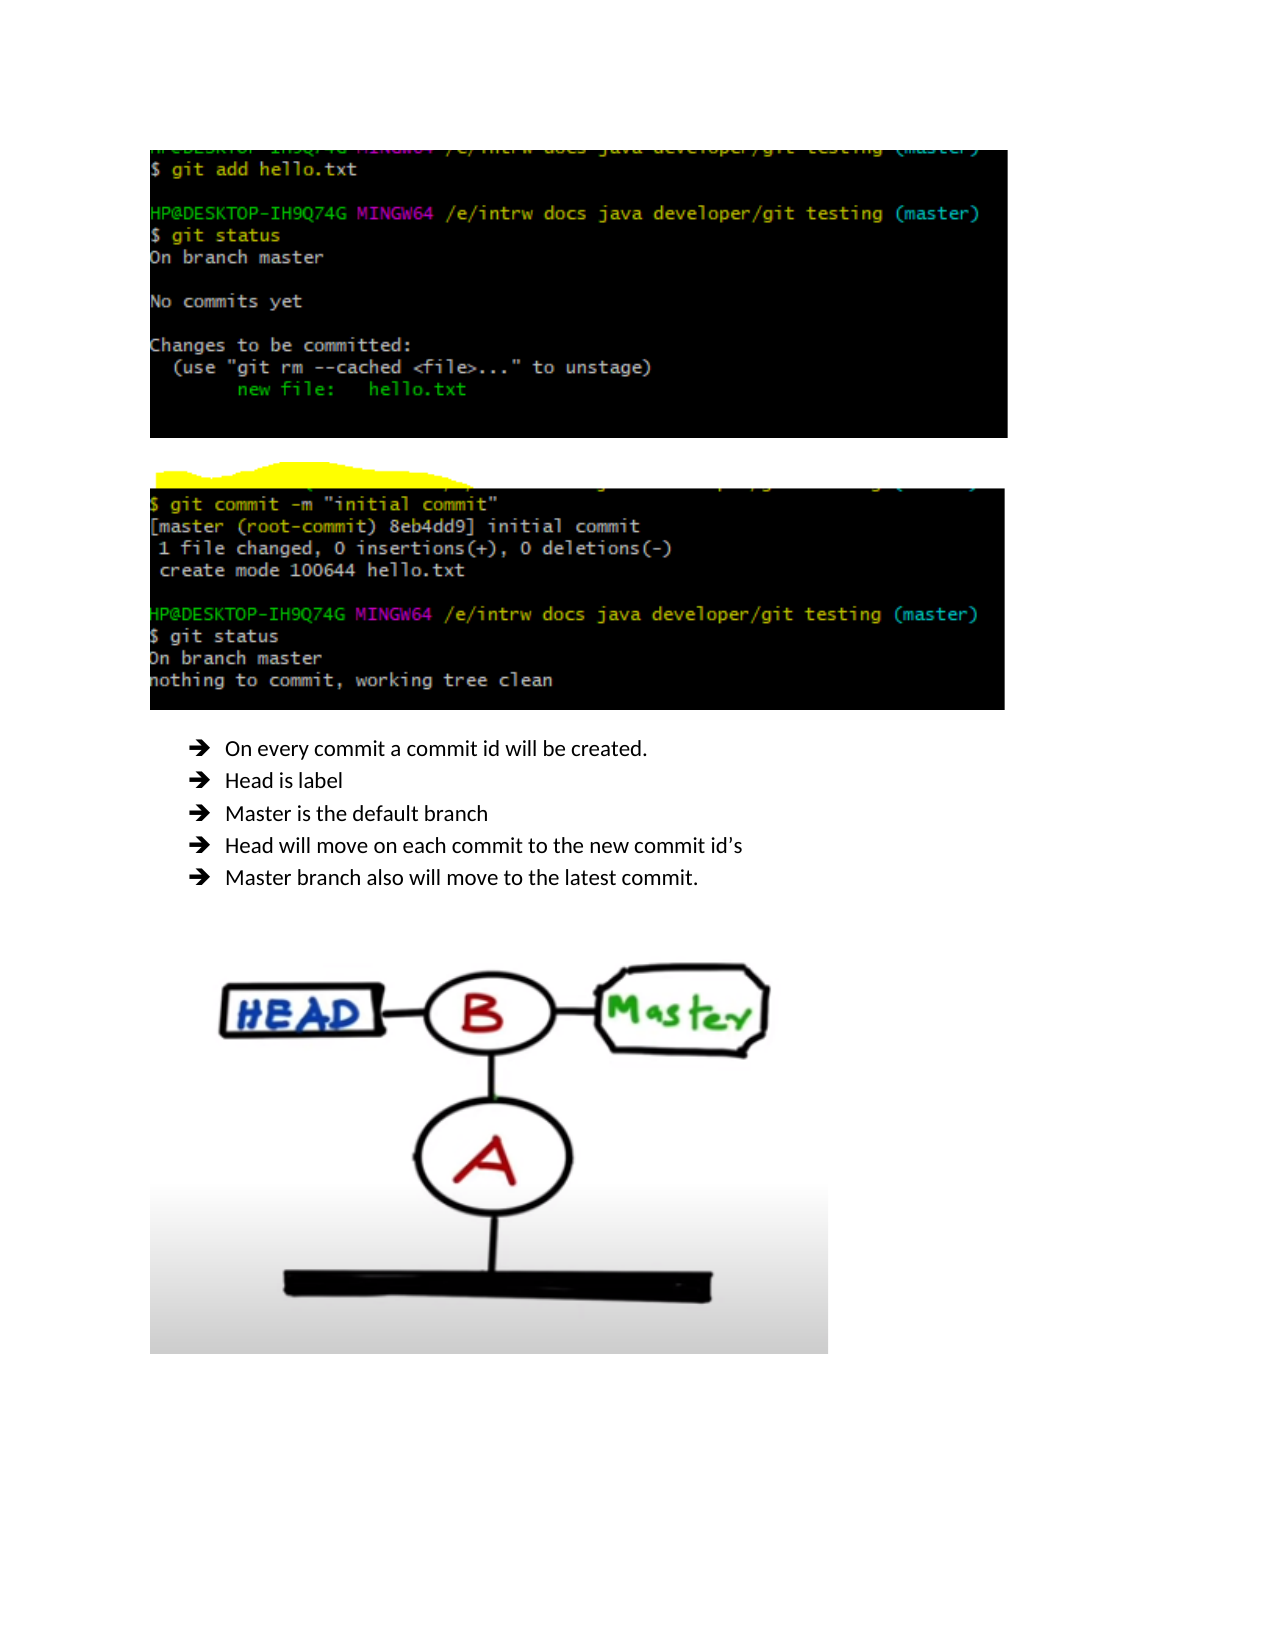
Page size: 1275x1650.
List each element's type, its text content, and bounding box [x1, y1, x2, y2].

list On every commit a commit id will be created. [187, 734, 1125, 762]
list Master branch also will move to the latest commit. [187, 863, 1125, 891]
picture [150, 462, 1005, 710]
list Head is label [187, 767, 1125, 794]
picture [150, 916, 829, 1354]
picture [150, 150, 1008, 438]
list Master is the default branch [187, 799, 1125, 827]
list Head will move on each commit to the new commit id’s [187, 831, 1125, 859]
